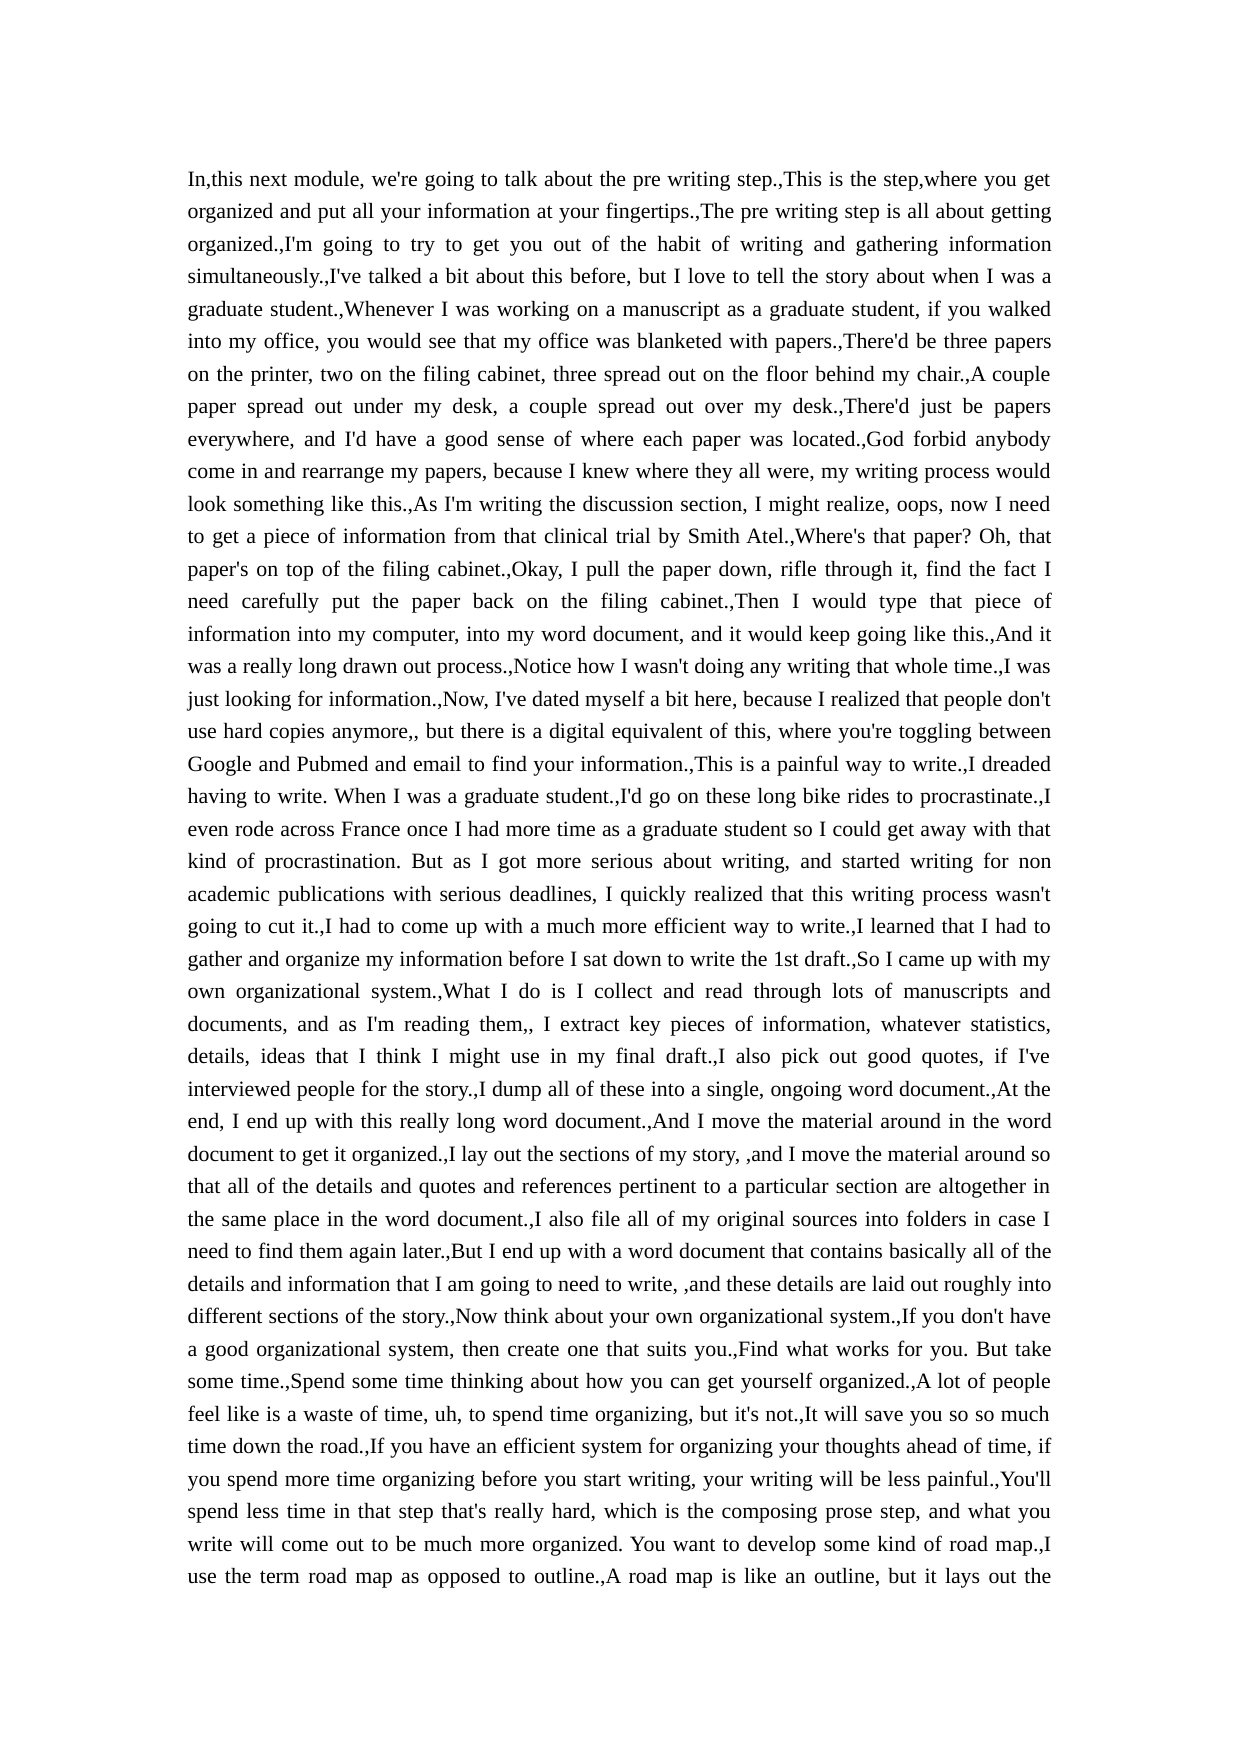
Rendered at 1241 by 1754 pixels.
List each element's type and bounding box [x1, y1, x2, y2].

text [187, 162, 1053, 1592]
